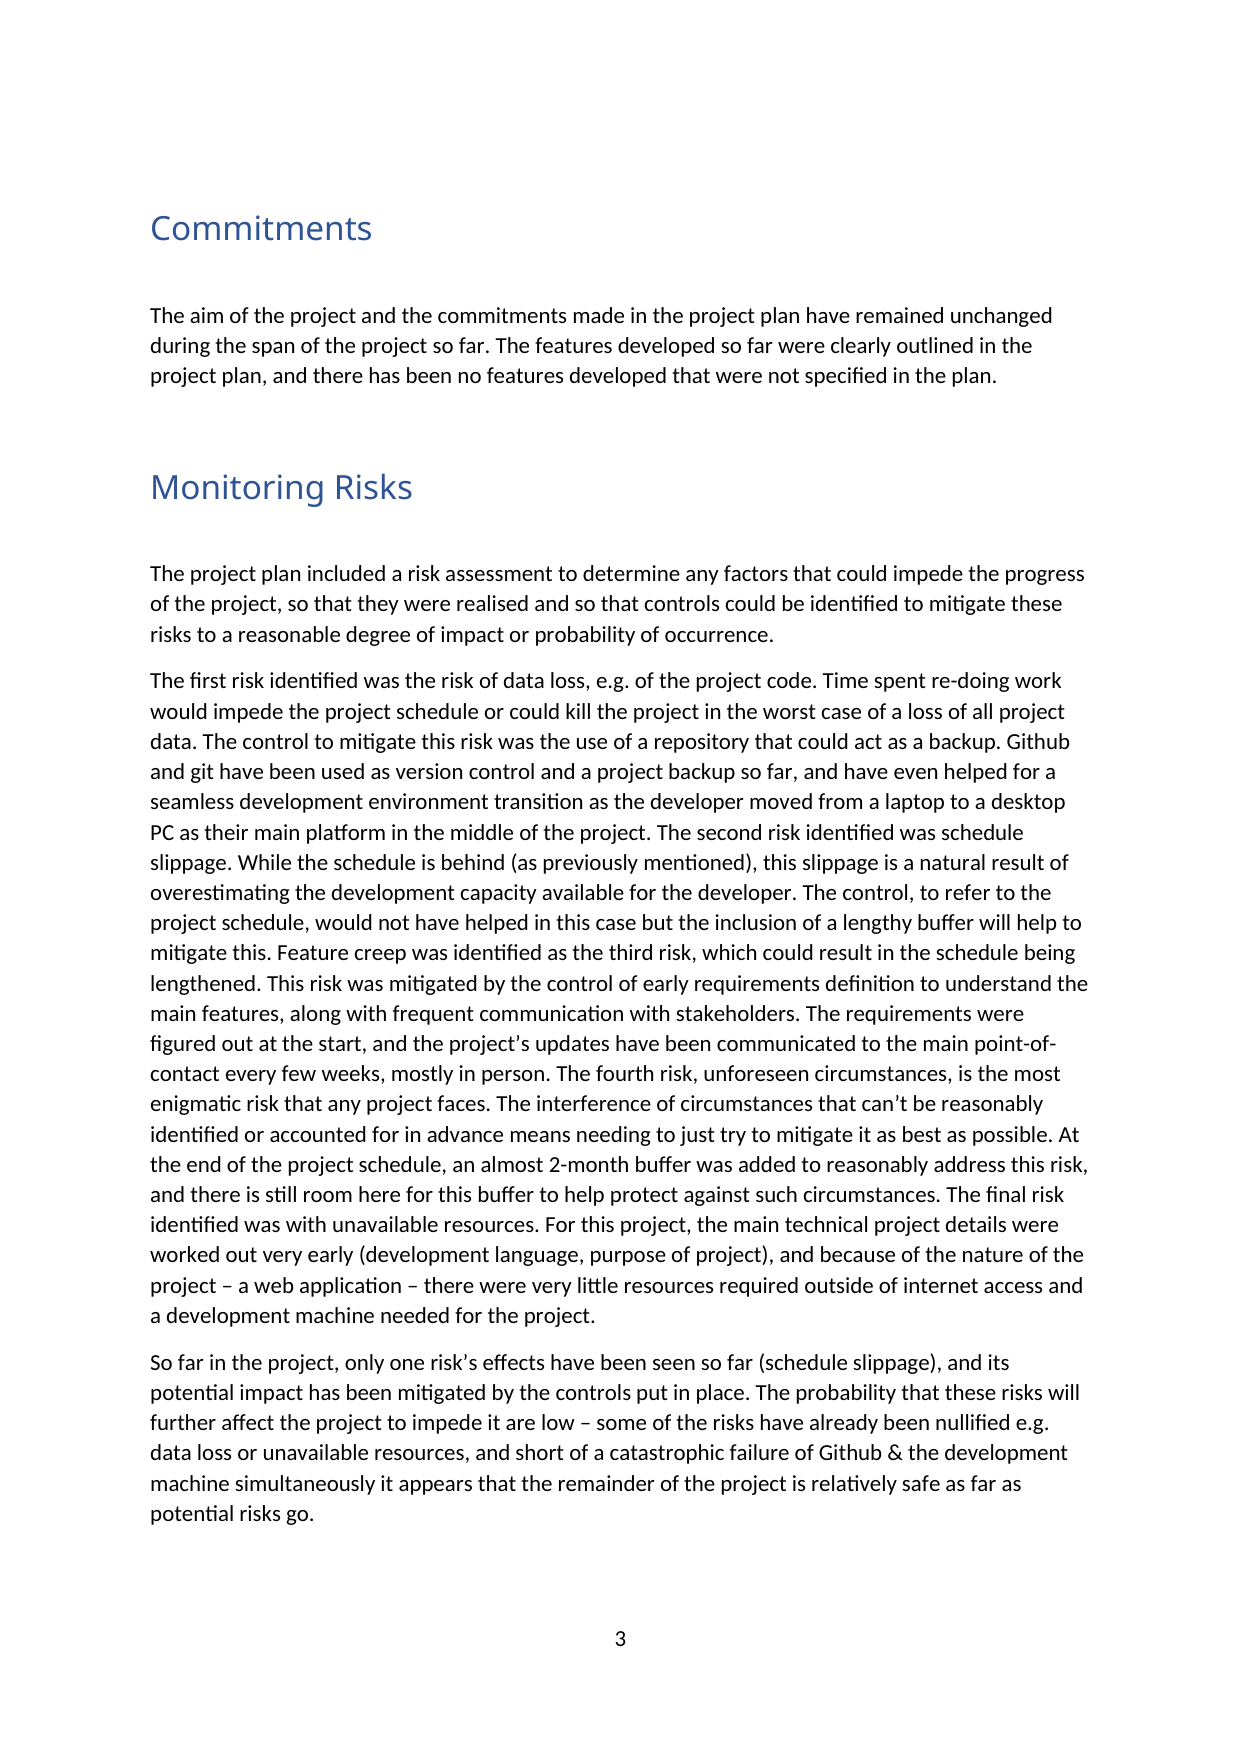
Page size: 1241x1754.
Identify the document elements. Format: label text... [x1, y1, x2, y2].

text The first risk identified was the risk of data loss, e.g. of the project code. Time spent re-doing work would impede the project schedule or could kill the project in the worst case of a loss of all project data. The control to mitigate this risk was the use of a repository that could act as a backup. Github and git have been used as version control and a project backup so far, and have even helped for a seamless development environment transition as the developer moved from a laptop to a desktop PC as their main platform in the middle of the project. The second risk identified was schedule slippage. While the schedule is behind (as previously mentioned), this slippage is a natural result of overestimating the development capacity available for the developer. The control, to refer to the project schedule, would not have helped in this case but the inclusion of a lengthy buffer will help to mitigate this. Feature creep was identified as the third risk, which could result in the schedule being lengthened. This risk was mitigated by the control of early requirements definition to understand the main features, along with frequent communication with stakeholders. The requirements were figured out at the start, and the project’s updates have been communicated to the main point-of-contact every few weeks, mostly in person. The fourth risk, unforeseen circumstances, is the most enigmatic risk that any project faces. The interference of circumstances that can’t be reasonably identified or accounted for in advance means needing to just try to mitigate it as best as possible. At the end of the project schedule, an almost 2-month buffer was added to reasonably address this risk, and there is still room here for this buffer to help protect against such circumstances. The final risk identified was with unavailable resources. For this project, the main technical project details were worked out very early (development language, purpose of project), and because of the nature of the project – a web application – there were very little resources required outside of internet access and a development machine needed for the project. [150, 667, 1090, 1329]
text The aim of the project and the commitments made in the project plan have remained unchanged during the span of the project so far. The features developed so far were clearly outlined in the project plan, and there has been no features developed that were not specified in the plan. [150, 301, 1090, 389]
text So far in the project, only one risk’s effects have been seen so far (schedule slippage), and its potential impact has been mitigated by the controls put in place. The probability that these risks will further affect the project to impede it are low – some of the risks have already been nullified e.g. data loss or unavailable resources, and short of a catastrophic failure of Github & the development machine simultaneously it appears that the remainder of the project is relatively safe as far as potential risks go. [150, 1348, 1090, 1527]
subtitle Commitments [150, 205, 1090, 251]
subtitle Monitoring Risks [150, 463, 1090, 509]
text The project plan included a risk assessment to determine any factors that could impede the progress of the project, so that they were realised and so that controls could be identified to mitigate these risks to a reasonable degree of impact or probability of occurrence. [150, 559, 1090, 648]
